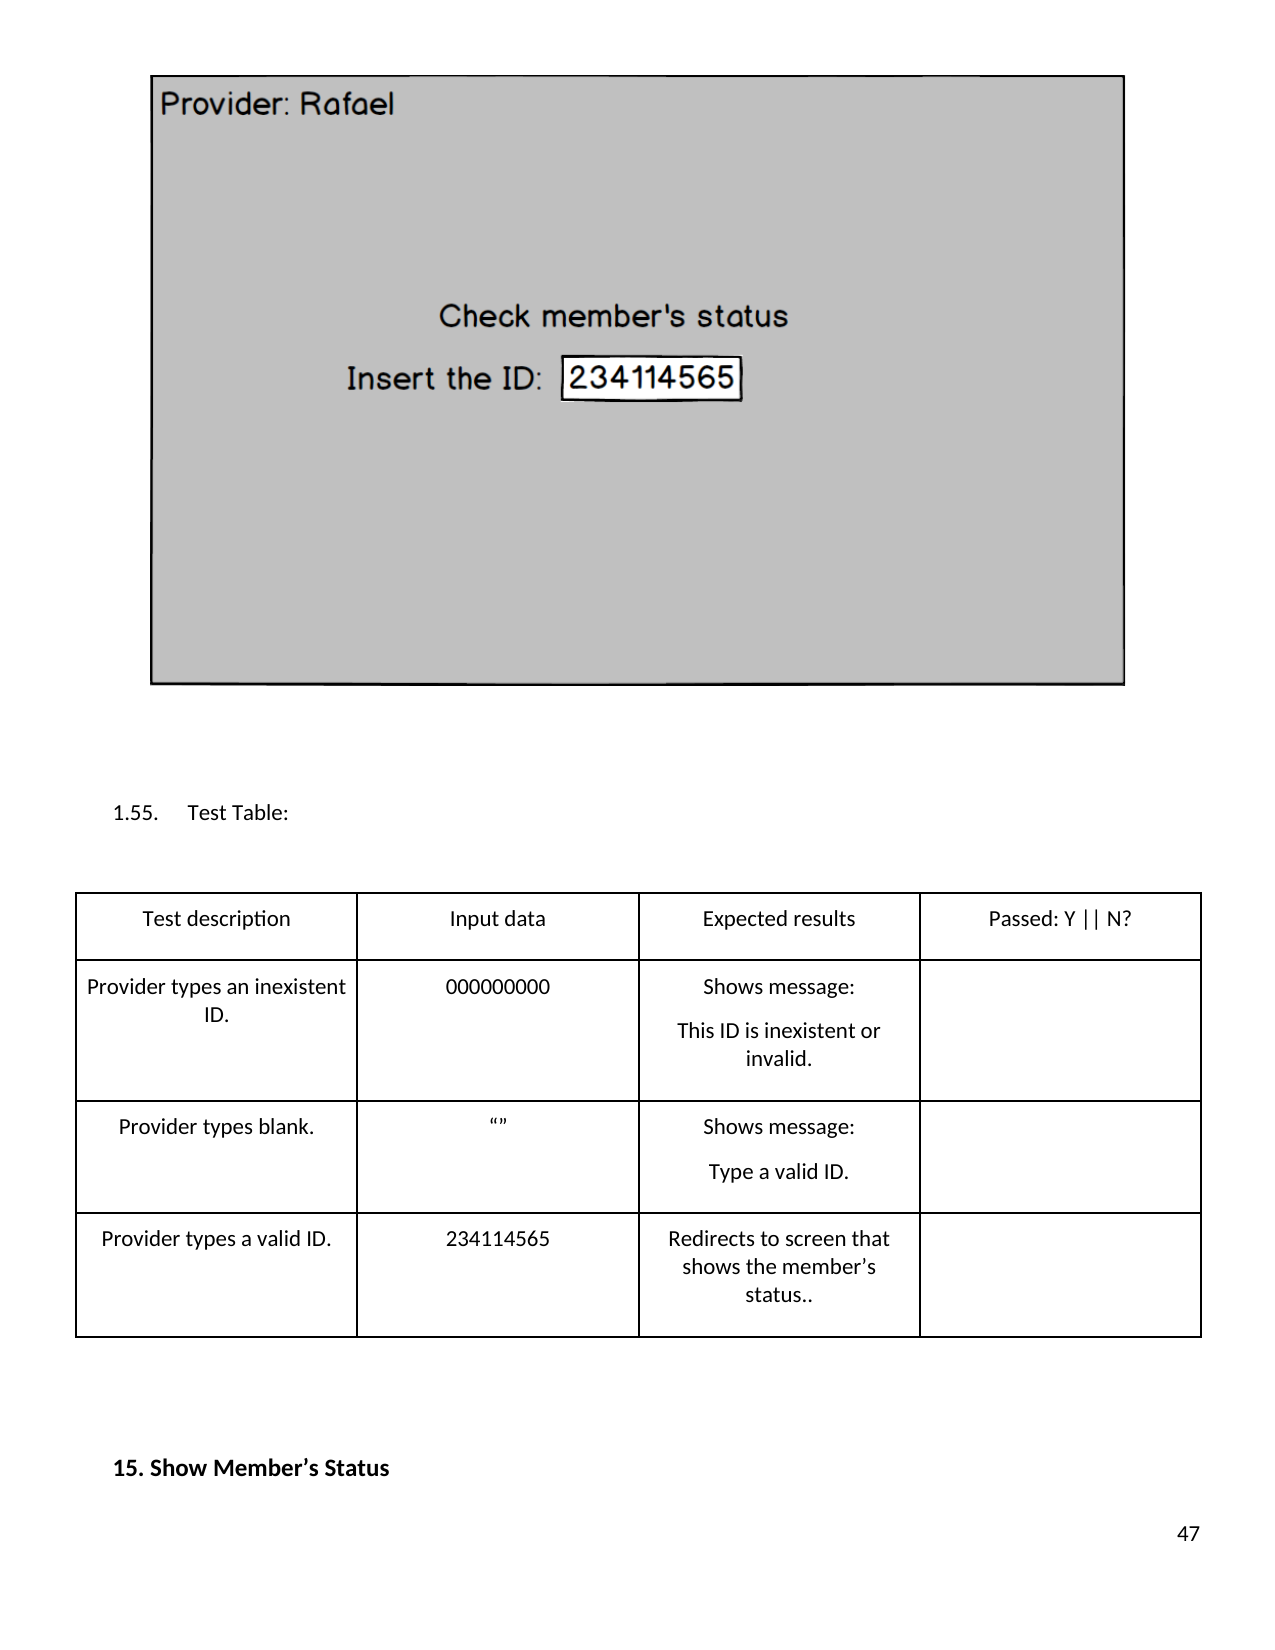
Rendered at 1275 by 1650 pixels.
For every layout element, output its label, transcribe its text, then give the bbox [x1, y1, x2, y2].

table_header Input data [358, 894, 638, 959]
table_cell Shows message: Type a valid ID. [640, 1102, 919, 1212]
table_cell “” [358, 1102, 638, 1212]
table_cell Provider types a valid ID. [77, 1214, 356, 1336]
table_cell [921, 1102, 1200, 1212]
list Show Member’s Status [112, 1452, 1200, 1483]
table_header Test description [77, 894, 356, 959]
table_cell Provider types an inexistent ID. [77, 961, 356, 1100]
table_cell 000000000 [358, 961, 638, 1100]
table_cell Redirects to screen that shows the member’s status.. [640, 1214, 919, 1336]
table_cell [921, 961, 1200, 1100]
table_header Expected results [640, 894, 919, 959]
table_cell 234114565 [358, 1214, 638, 1336]
picture [150, 75, 1125, 686]
table_header Passed: Y || N? [921, 894, 1200, 959]
table_cell [921, 1214, 1200, 1336]
table_cell Shows message: This ID is inexistent or invalid. [640, 961, 919, 1100]
table_cell Provider types blank. [77, 1102, 356, 1212]
list Test Table: [112, 798, 1200, 826]
